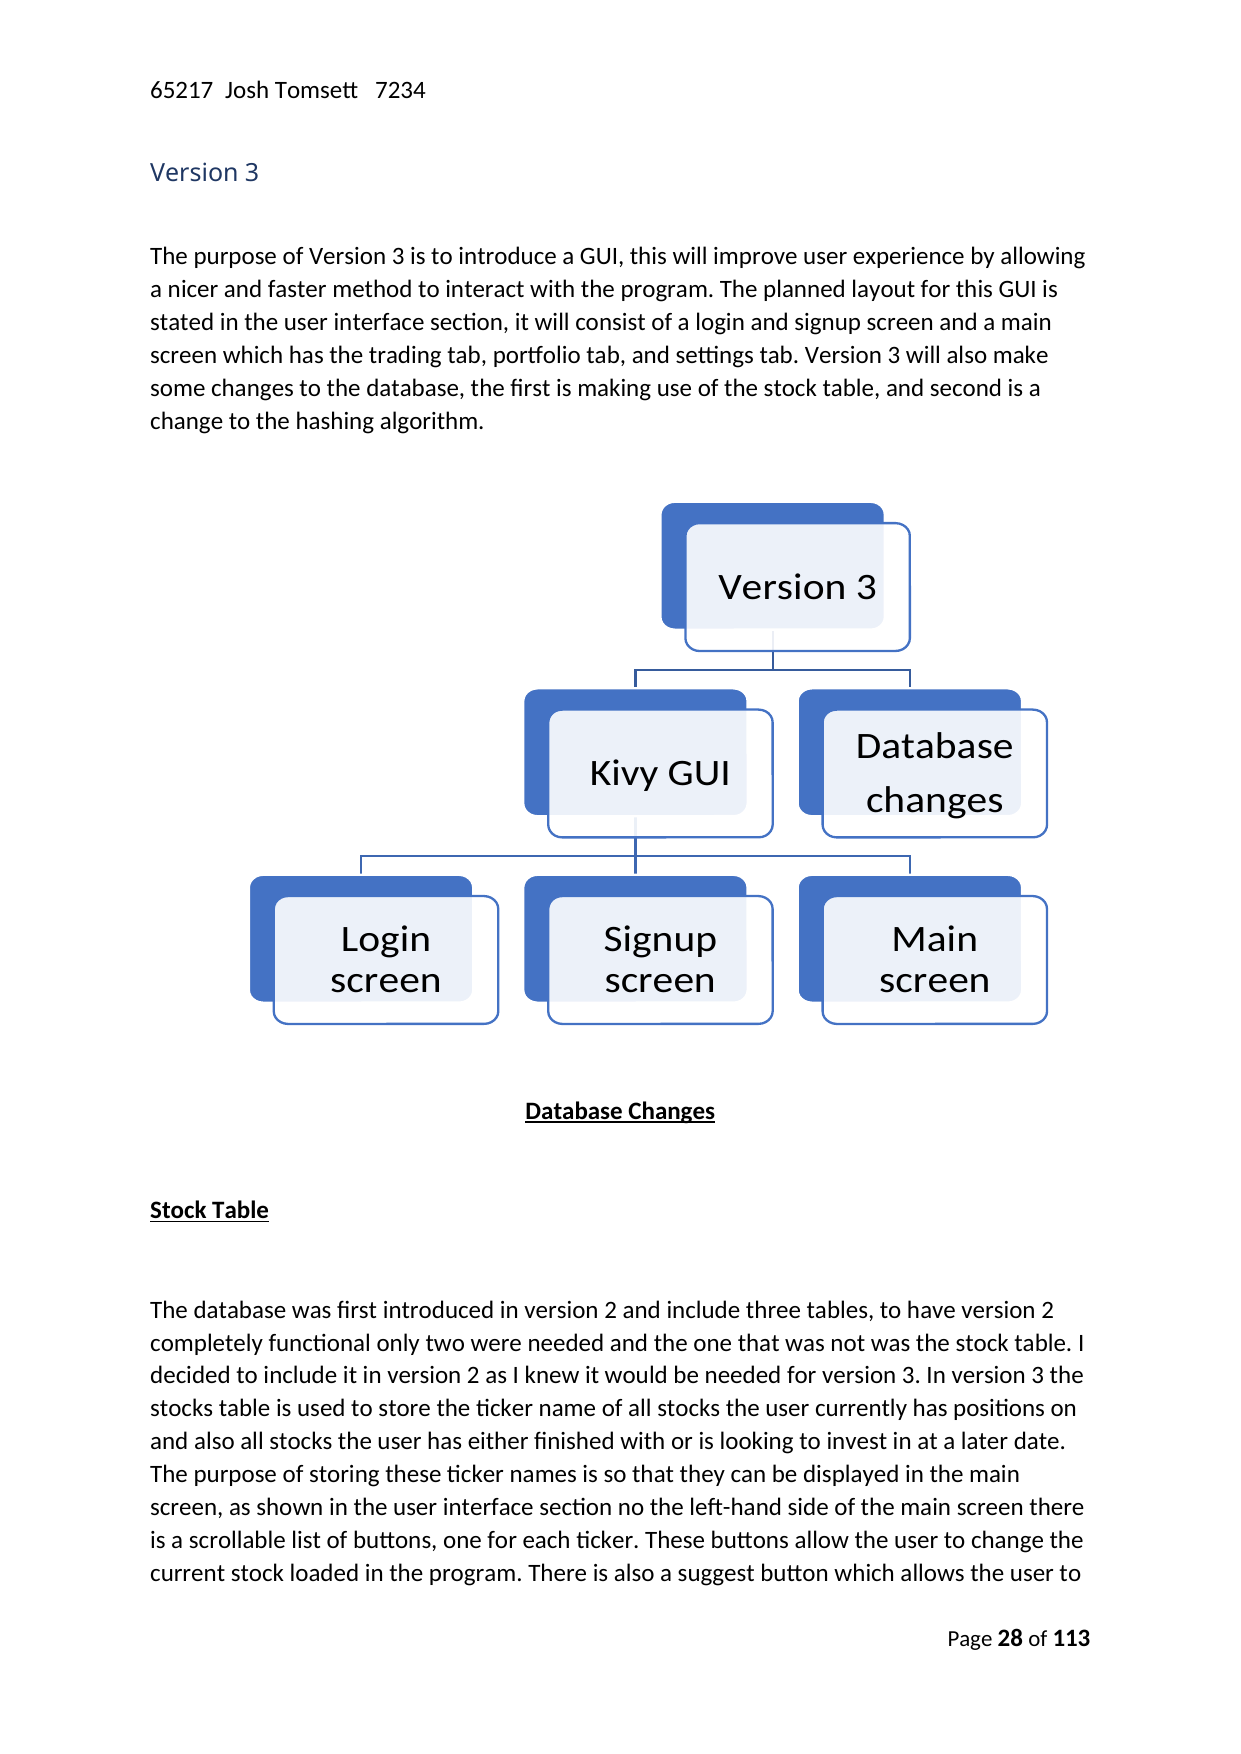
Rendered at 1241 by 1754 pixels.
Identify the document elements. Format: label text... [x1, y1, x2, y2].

text The purpose of Version 3 is to introduce a GUI, this will improve user experience by allowing a nicer and faster method to interact with the program. The planned layout for this GUI is stated in the user interface section, it will consist of a login and signup screen and a main screen which has the trading tab, portfolio tab, and settings tab. Version 3 will also make some changes to the database, the first is making use of the stock table, and second is a change to the hashing algorithm. [150, 241, 1090, 436]
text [150, 1294, 1090, 1588]
subtitle Version 3 [150, 154, 1090, 188]
text Database Changes [150, 1096, 1090, 1126]
text Stock Table [150, 1195, 1090, 1225]
